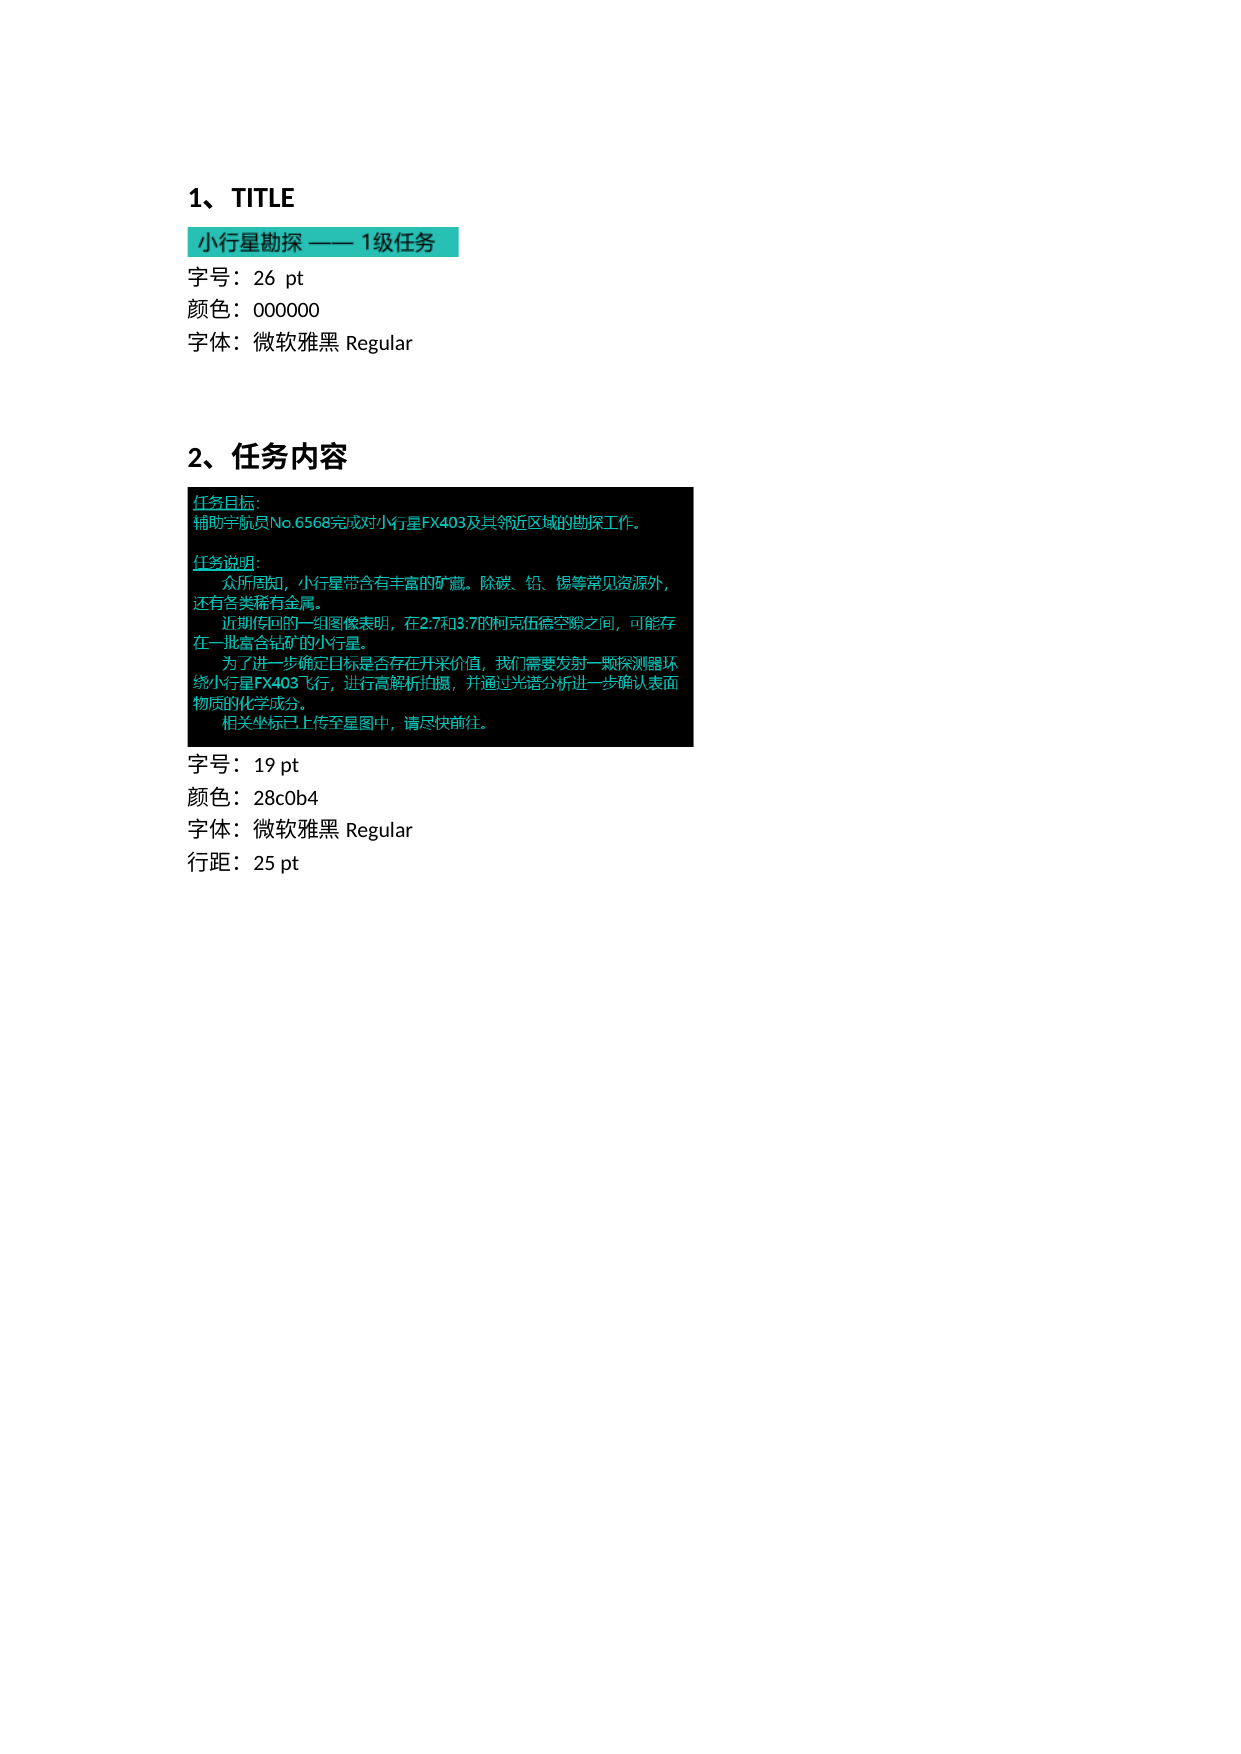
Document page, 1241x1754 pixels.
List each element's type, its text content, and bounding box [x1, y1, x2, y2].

text 行距：25 pt [187, 844, 1053, 877]
text 字体：微软雅黑 Regular [187, 812, 1053, 844]
text 字号：19 pt [187, 747, 1053, 779]
text 字号：26 pt [187, 259, 1053, 292]
text 1、TITLE [187, 162, 1053, 227]
picture [187, 487, 694, 747]
text 2、任务内容 [187, 422, 1053, 487]
picture [187, 227, 459, 257]
text 字体：微软雅黑 Regular [187, 324, 1053, 357]
text 颜色：000000 [187, 292, 1053, 324]
text 颜色：28c0b4 [187, 779, 1053, 812]
